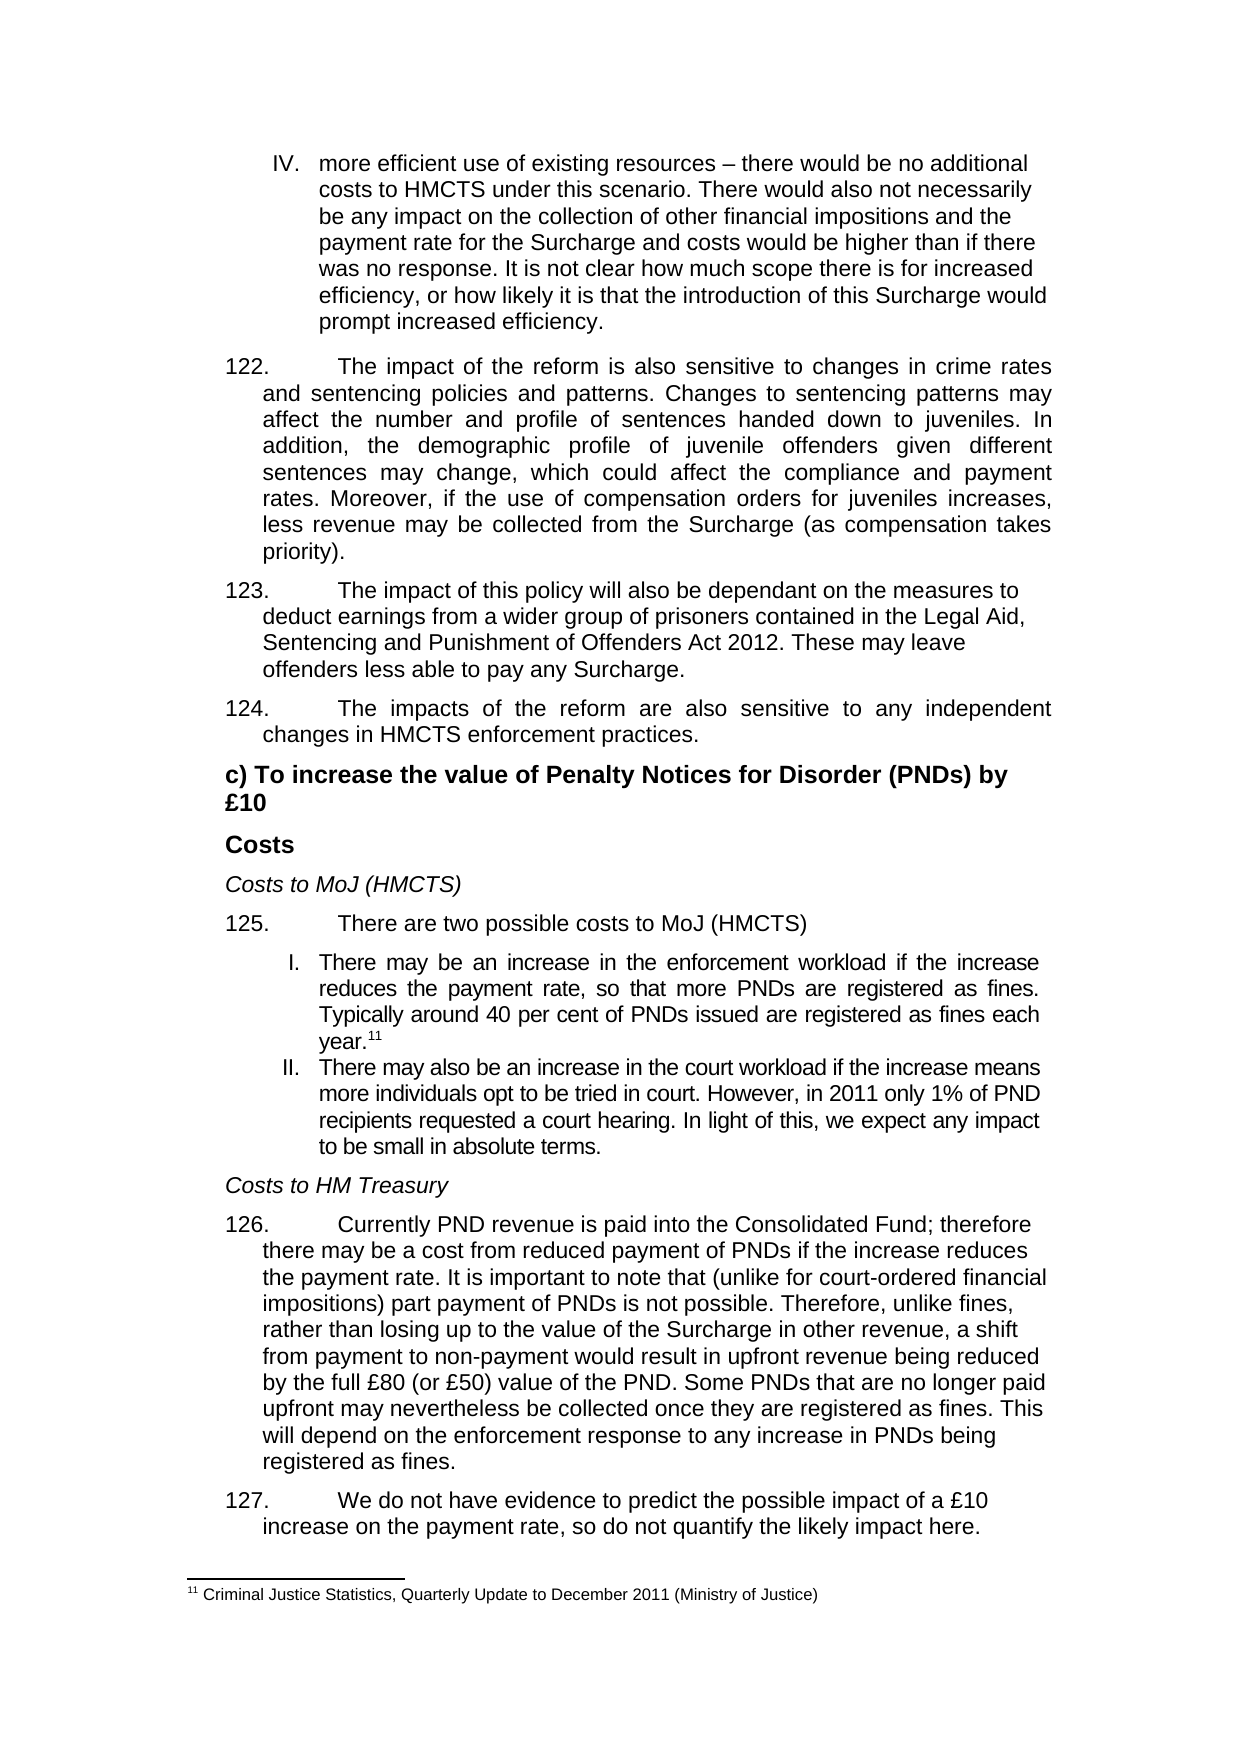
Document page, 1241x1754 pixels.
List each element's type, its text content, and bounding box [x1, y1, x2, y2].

list There may also be an increase in the court workload if the increase means more individuals opt to be tried in court. However, in 2011 only 1% of PND recipients requested a court hearing. In light of this, we expect any impact to be small in absolute terms. [300, 1054, 1041, 1159]
list The impacts of the reform are also sensitive to any independent changes in HMCTS enforcement practices. [225, 694, 1053, 747]
text Costs to HM Treasury [225, 1172, 1053, 1198]
list There are two possible costs to MoJ (HMCTS) [225, 910, 1053, 936]
text Costs [225, 830, 1053, 858]
text Costs to MoJ (HMCTS) [225, 871, 1053, 897]
list We do not have evidence to predict the possible impact of a £10 increase on the payment rate, so do not quantify the likely impact here. [225, 1487, 1053, 1539]
list more efficient use of existing resources – there would be no additional costs to HMCTS under this scenario. There would also not necessarily be any impact on the collection of other financial impositions and the payment rate for the Surcharge and costs would be higher than if there was no response. It is not clear how much scope there is for increased efficiency, or how likely it is that the introduction of this Surcharge would prompt increased efficiency. [300, 150, 1053, 334]
list The impact of this policy will also be dependant on the measures to deduct earnings from a wider group of prisoners contained in the Legal Aid, Sentencing and Punishment of Offenders Act 2012. These may leave offenders less able to pay any Surcharge. [225, 577, 1053, 682]
list The impact of the reform is also sensitive to changes in crime rates and sentencing policies and patterns. Changes to sentencing patterns may affect the number and profile of sentences handed down to juveniles. In addition, the demographic profile of juvenile offenders given different sentences may change, which could affect the compliance and payment rates. Moreover, if the use of compensation orders for juveniles increases, less revenue may be collected from the Surcharge (as compensation takes priority). [225, 353, 1053, 564]
text c) To increase the value of Penalty Notices for Disorder (PNDs) by £10 [225, 760, 1053, 817]
list Currently PND revenue is paid into the Consolidated Fund; therefore there may be a cost from reduced payment of PNDs if the increase reduces the payment rate. It is important to note that (unlike for court-ordered financial impositions) part payment of PNDs is not possible. Therefore, unlike fines, rather than losing up to the value of the Surcharge in other revenue, a shift from payment to non-payment would result in upfront revenue being reduced by the full £80 (or £50) value of the PND. Some PNDs that are no longer paid upfront may nevertheless be collected once they are registered as fines. This will depend on the enforcement response to any increase in PNDs being registered as fines. [225, 1211, 1053, 1474]
list There may be an increase in the enforcement workload if the increase reduces the payment rate, so that more PNDs are registered as fines. Typically around 40 per cent of PNDs issued are registered as fines each year. [300, 949, 1041, 1054]
